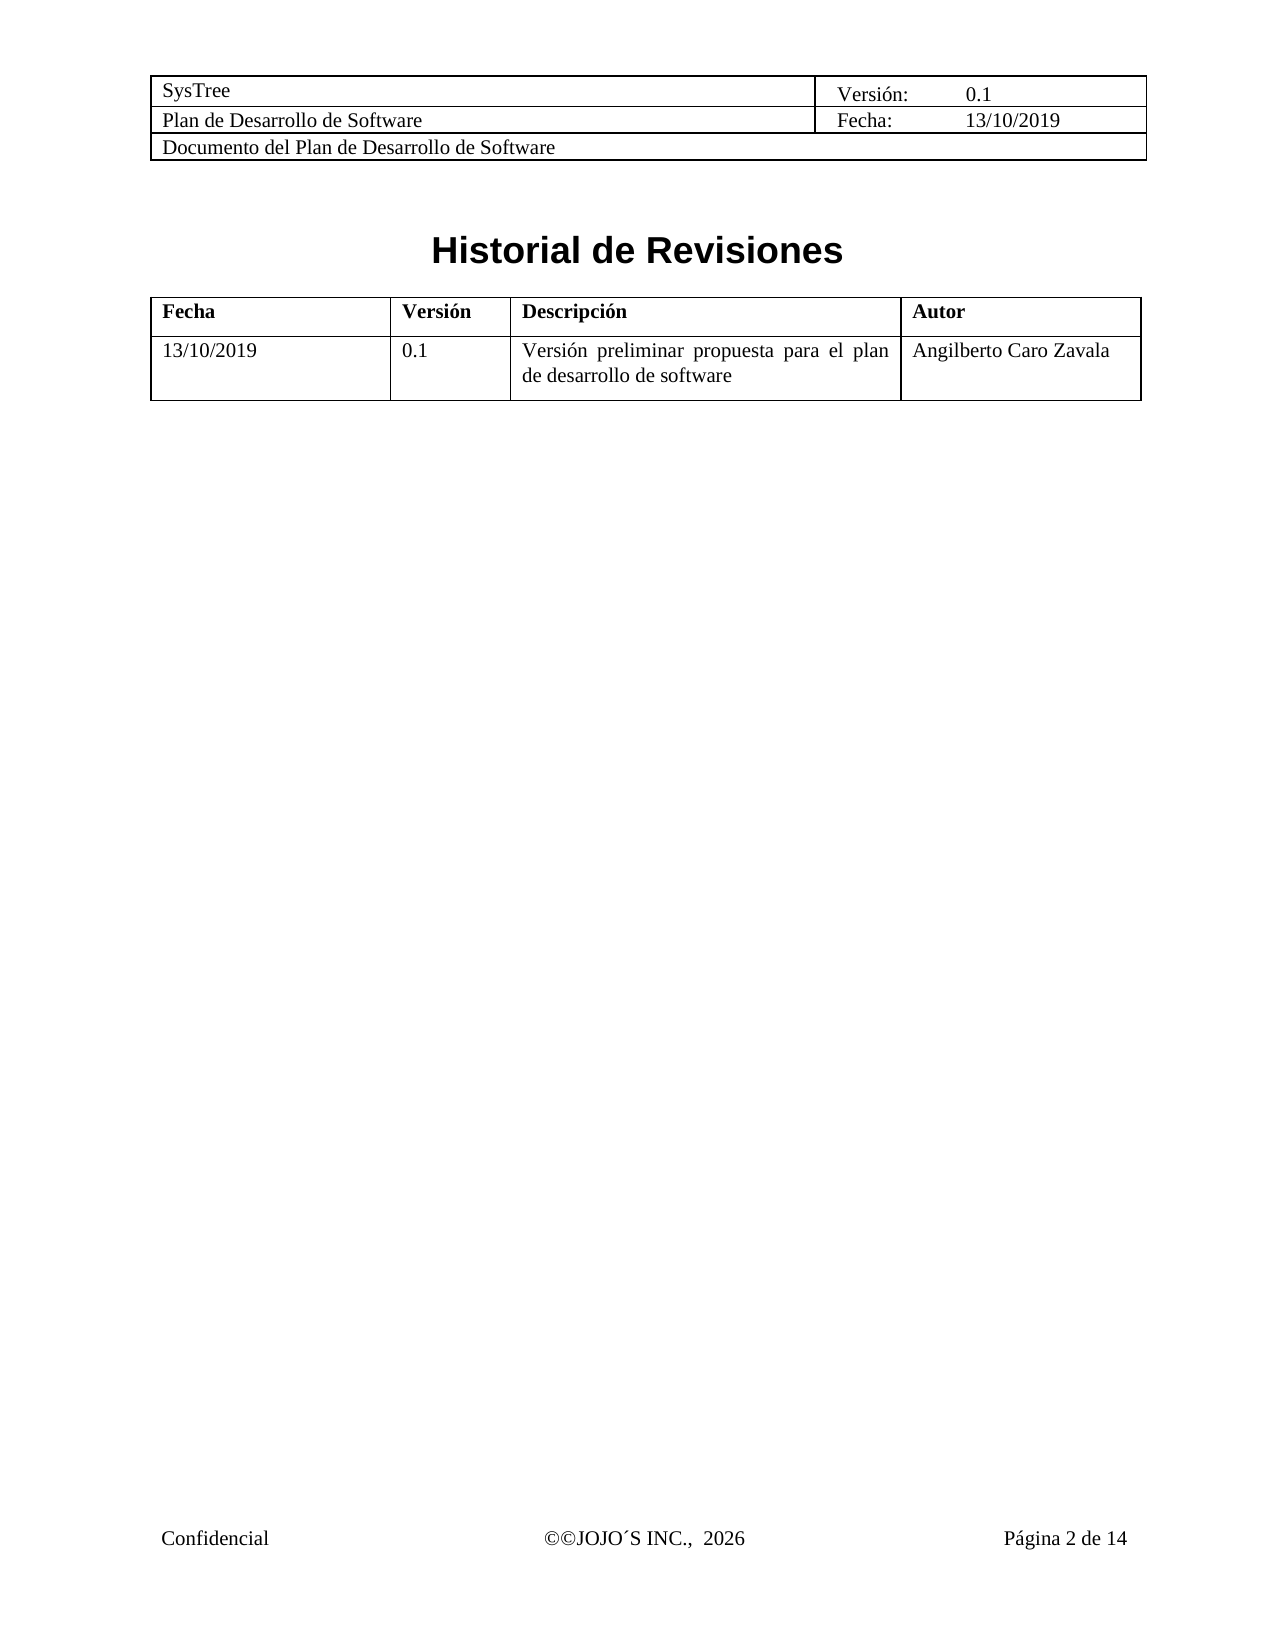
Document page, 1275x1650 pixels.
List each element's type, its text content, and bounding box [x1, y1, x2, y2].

table_header Autor [902, 298, 1140, 336]
table_header Fecha [152, 298, 390, 336]
table_header Descripción [511, 298, 900, 336]
table_cell Angilberto Caro Zavala [902, 337, 1140, 400]
table_cell 0.1 [391, 337, 510, 400]
table_cell 13/10/2019 [152, 337, 390, 400]
title Historial de Revisiones [150, 228, 1125, 272]
table_header Versión [391, 298, 510, 336]
table_cell Versión preliminar propuesta para el plan de desarrollo de software [511, 337, 900, 400]
